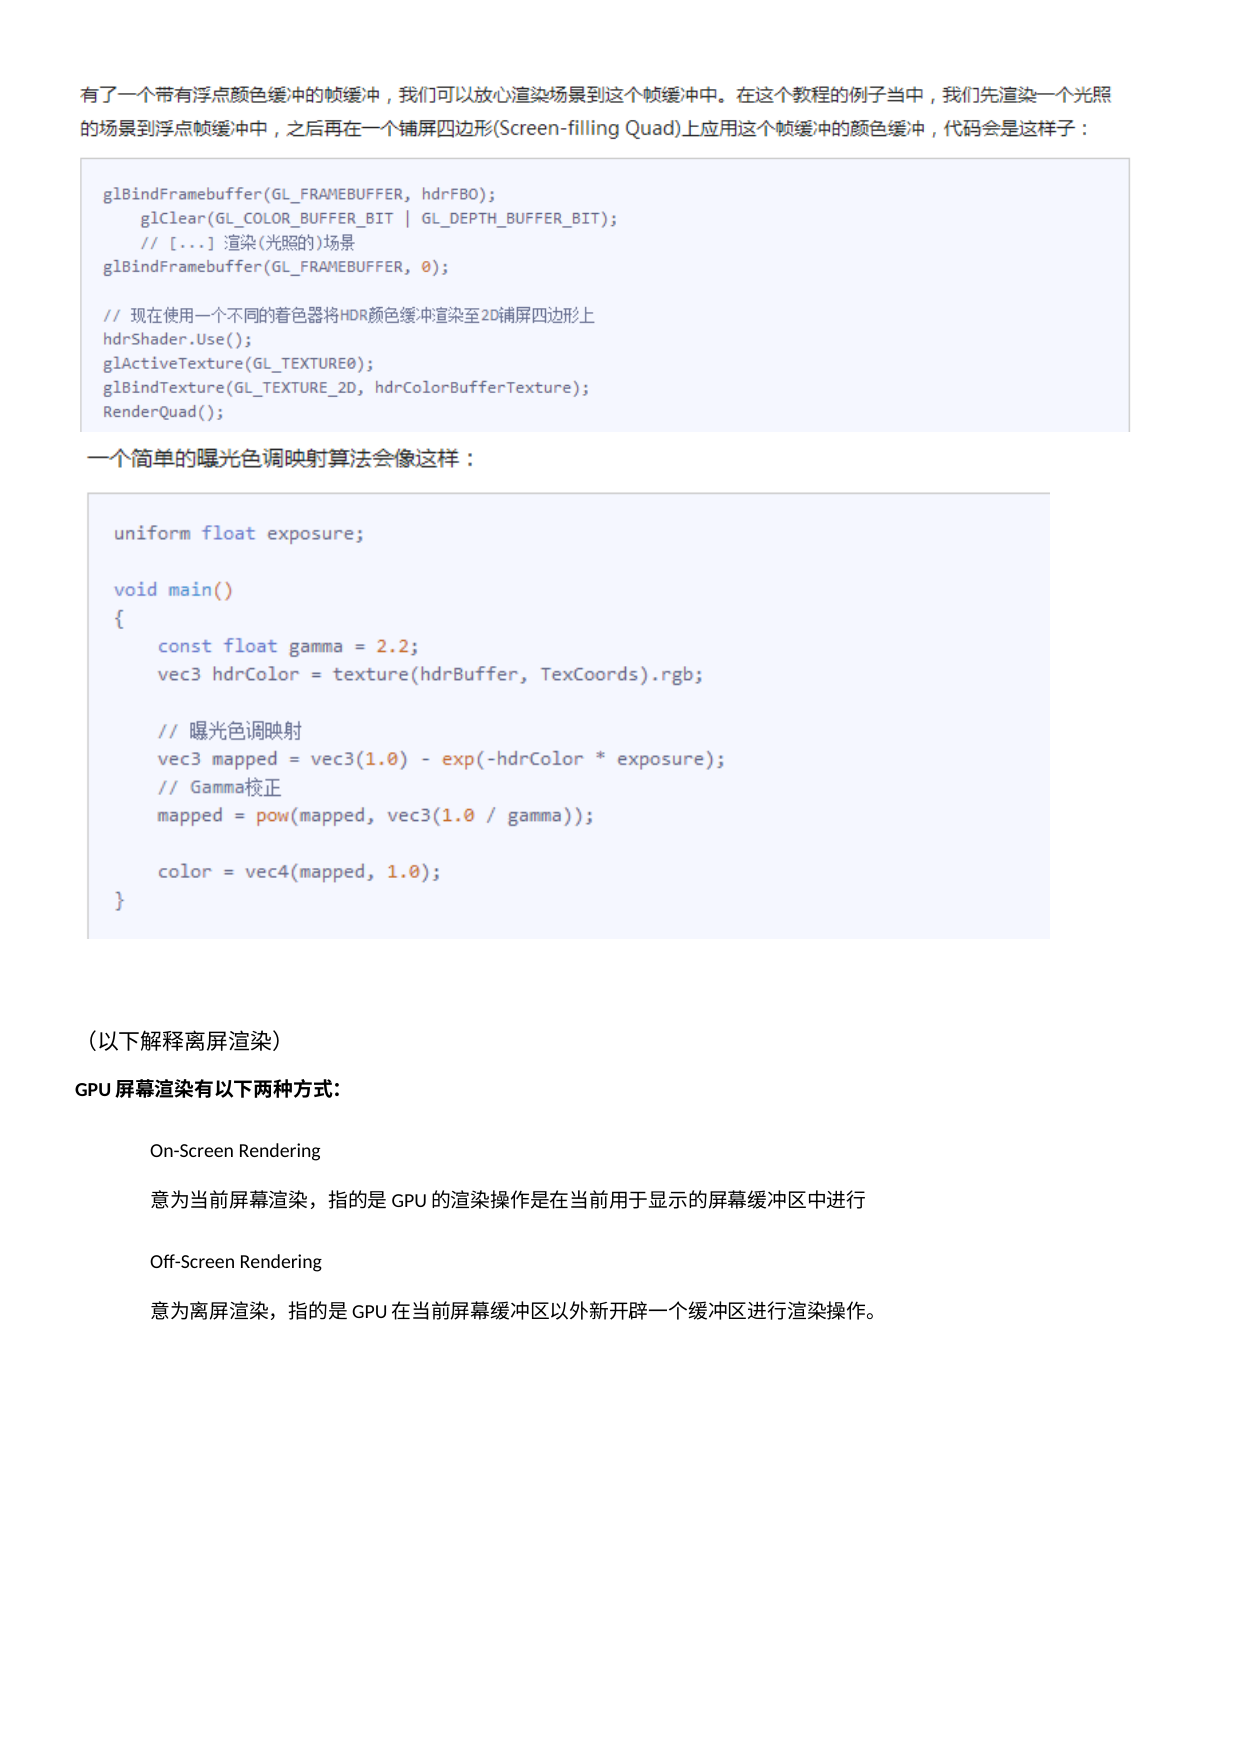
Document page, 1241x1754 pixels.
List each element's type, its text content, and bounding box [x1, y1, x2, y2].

text On-Screen Rendering 意为当前屏幕渲染，指的是GPU的渲染操作是在当前用于显示的屏幕缓冲区中进行 [150, 1134, 1165, 1215]
picture [75, 80, 1165, 432]
list （以下解释离屏渲染） [75, 1023, 1165, 1056]
text Off-Screen Rendering 意为离屏渲染，指的是GPU在当前屏幕缓冲区以外新开辟一个缓冲区进行渲染操作。 [150, 1245, 1165, 1326]
text GPU屏幕渲染有以下两种方式： [75, 1071, 1165, 1104]
picture [75, 438, 1050, 939]
